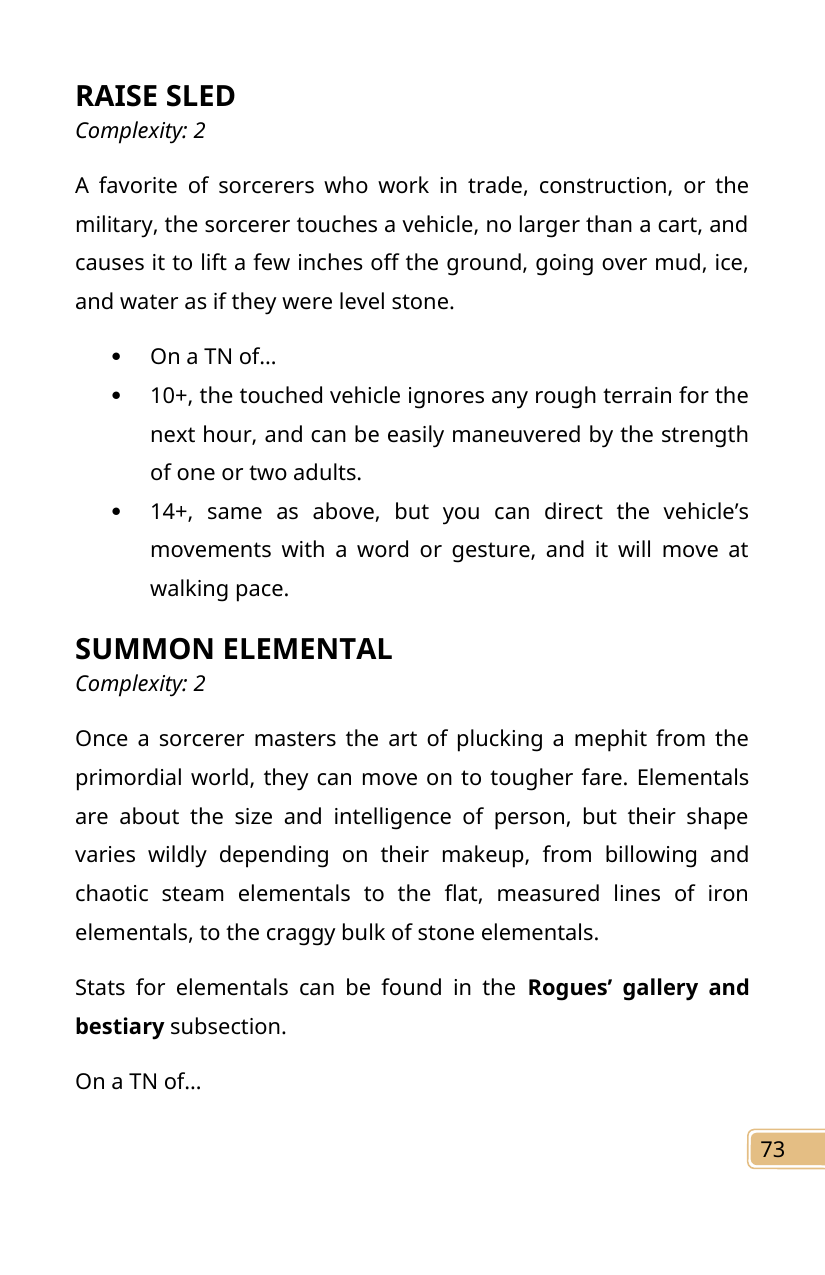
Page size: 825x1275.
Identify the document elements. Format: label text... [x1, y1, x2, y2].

text On a TN of… [75, 1066, 750, 1096]
text Complexity: 2 [75, 115, 750, 144]
list 14+, same as above, but you can direct the vehicle’s movements with a word or gesture, and it will move at walking pace. [112, 496, 750, 603]
list 10+, the touched vehicle ignores any rough terrain for the next hour, and can be easily maneuvered by the strength of one or two adults. [112, 380, 750, 487]
text Complexity: 2 [75, 668, 750, 698]
list On a TN of… [112, 341, 750, 371]
subtitle Raise Sled [75, 75, 750, 115]
subtitle Summon Elemental [75, 628, 750, 668]
text Stats for elementals can be found in the Rogues’ gallery and bestiary subsection. [75, 972, 750, 1040]
